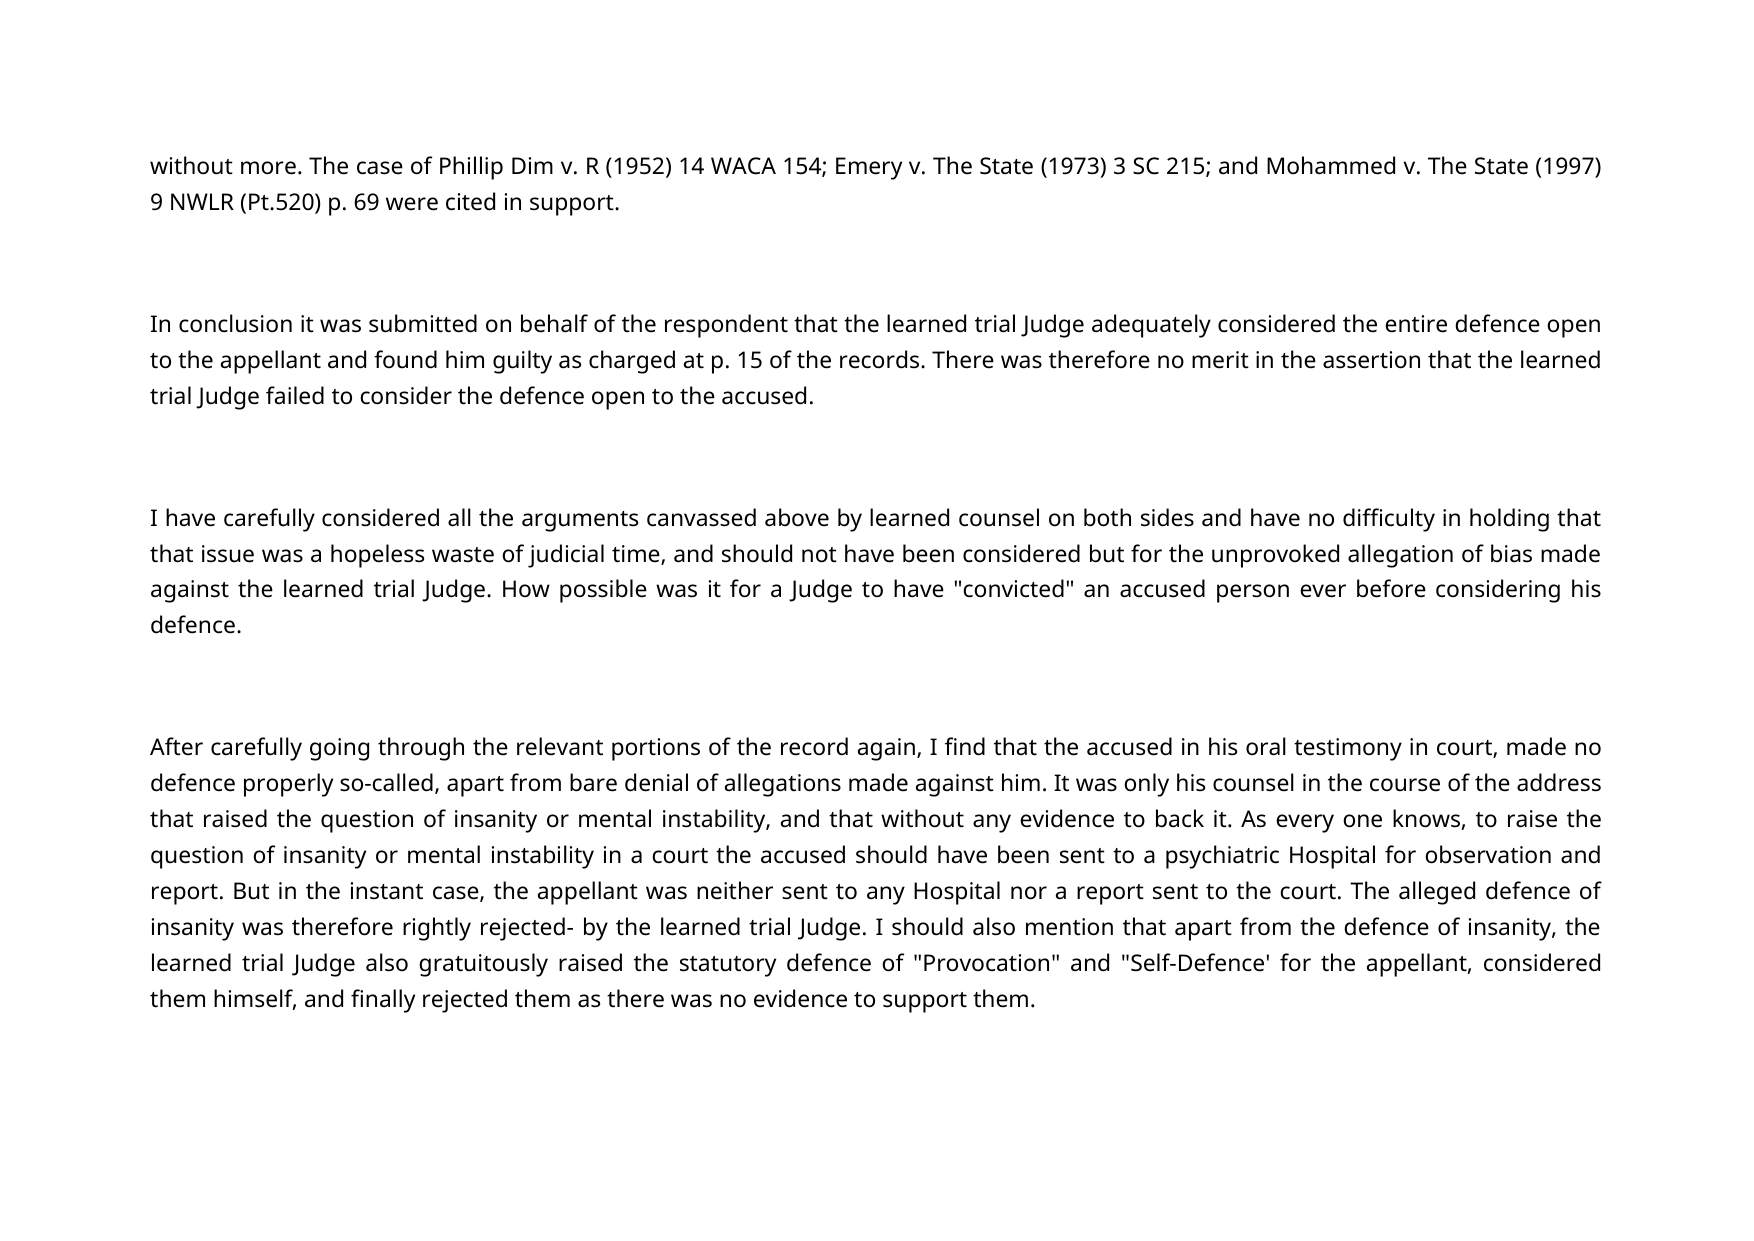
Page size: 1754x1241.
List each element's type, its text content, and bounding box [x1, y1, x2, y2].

text In conclusion it was submitted on behalf of the respondent that the learned trial Judge adequately considered the entire defence open to the appellant and found him guilty as charged at p. 15 of the records. There was therefore no merit in the assertion that the learned trial Judge failed to consider the defence open to the accused. [150, 308, 1604, 411]
text I have carefully considered all the arguments canvassed above by learned counsel on both sides and have no difficulty in holding that that issue was a hopeless waste of judicial time, and should not have been considered but for the unprovoked allegation of bias made against the learned trial Judge. How possible was it for a Judge to have "convicted" an accused person ever before considering his defence. [150, 502, 1604, 641]
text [150, 150, 1604, 217]
text After carefully going through the relevant portions of the record again, I find that the accused in his oral testimony in court, made no defence properly so-called, apart from bare denial of allegations made against him. It was only his counsel in the course of the address that raised the question of insanity or mental instability, and that without any evidence to back it. As every one knows, to raise the question of insanity or mental instability in a court the accused should have been sent to a psychiatric Hospital for observation and report. But in the instant case, the appellant was neither sent to any Hospital nor a report sent to the court. The alleged defence of insanity was therefore rightly rejected- by the learned trial Judge. I should also mention that apart from the defence of insanity, the learned trial Judge also gratuitously raised the statutory defence of "Provocation" and "Self-Defence' for the appellant, considered them himself, and finally rejected them as there was no evidence to support them. [150, 731, 1604, 1014]
